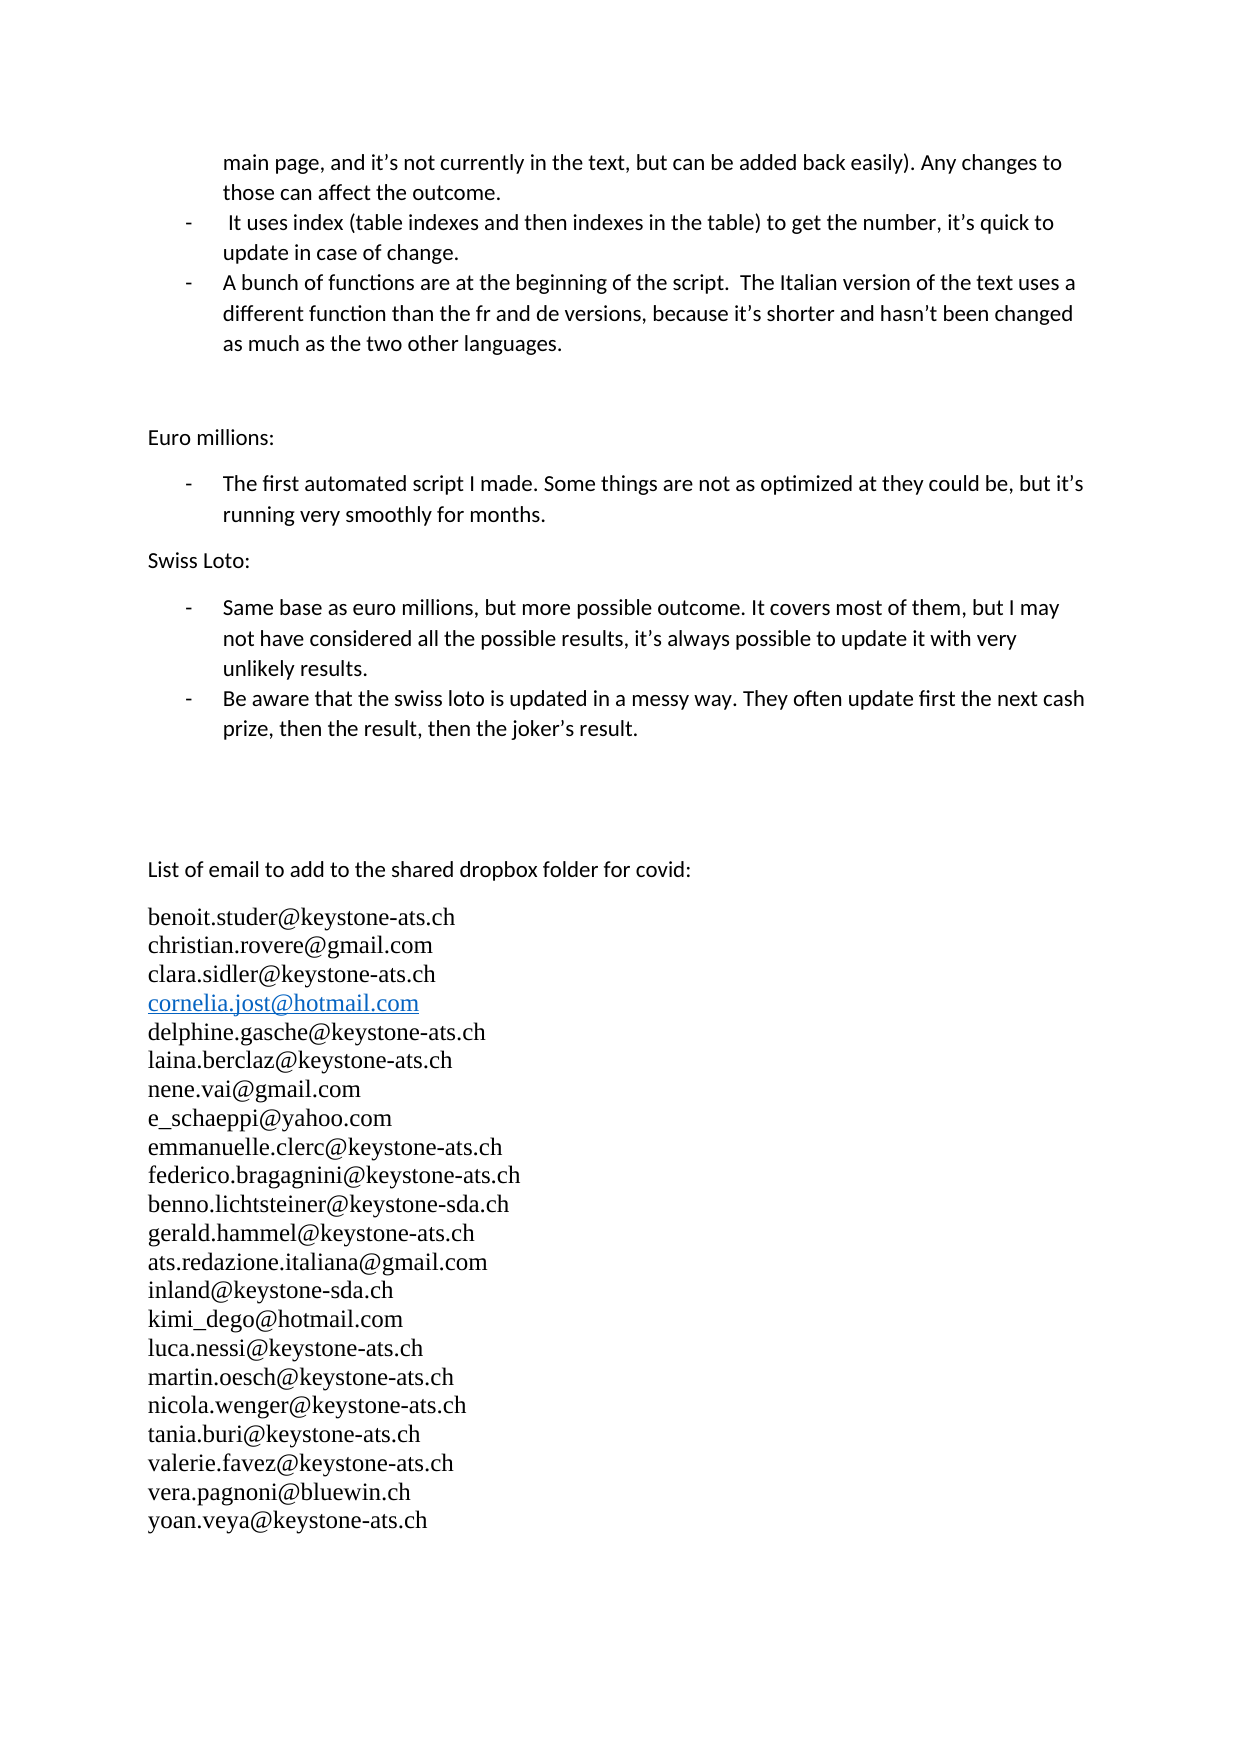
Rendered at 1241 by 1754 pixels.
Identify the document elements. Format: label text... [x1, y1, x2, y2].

text vera.pagnoni@bluewin.ch [148, 1477, 1093, 1506]
list Be aware that the swiss loto is updated in a messy way. They often update first the next cash prize, then the result, then the joker’s result. [185, 684, 1093, 742]
text emmanuelle.clerc@keystone-ats.ch [148, 1132, 1093, 1161]
text nene.vai@gmail.com [148, 1074, 1093, 1103]
text inland@keystone-sda.ch [148, 1276, 1093, 1304]
text List of email to add to the shared dropbox folder for covid: [148, 855, 1093, 883]
text christian.rovere@gmail.com [148, 931, 1093, 959]
text benno.lichtsteiner@keystone-sda.ch [148, 1189, 1093, 1218]
text martin.oesch@keystone-ats.ch [148, 1362, 1093, 1391]
text valerie.favez@keystone-ats.ch [148, 1448, 1093, 1477]
text Euro millions: [148, 423, 1093, 451]
text benoit.studer@keystone-ats.ch [148, 902, 1093, 931]
list The first automated script I made. Some things are not as optimized at they could be, but it’s running very smoothly for months. [185, 469, 1093, 528]
text gerald.hammel@keystone-ats.ch [148, 1218, 1093, 1247]
text clara.sidler@keystone-ats.ch [148, 959, 1093, 988]
text Swiss Loto: [148, 547, 1093, 574]
text e_schaeppi@yahoo.com [148, 1103, 1093, 1132]
text luca.nessi@keystone-ats.ch [148, 1333, 1093, 1362]
text laina.berclaz@keystone-ats.ch [148, 1046, 1093, 1074]
text delphine.gasche@keystone-ats.ch [148, 1017, 1093, 1046]
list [185, 148, 1093, 206]
text yoan.veya@keystone-ats.ch [148, 1506, 1093, 1534]
text cornelia.jost@hotmail.com [148, 988, 1093, 1017]
list A bunch of functions are at the beginning of the script. The Italian version of the text uses a different function than the fr and de versions, because it’s shorter and hasn’t been changed as much as the two other languages. [185, 268, 1093, 357]
text nicola.wenger@keystone-ats.ch [148, 1391, 1093, 1419]
text ats.redazione.italiana@gmail.com [148, 1247, 1093, 1276]
text tania.buri@keystone-ats.ch [148, 1419, 1093, 1448]
list Same base as euro millions, but more possible outcome. It covers most of them, but I may not have considered all the possible results, it’s always possible to update it with very unlikely results. [185, 593, 1093, 682]
text federico.bragagnini@keystone-ats.ch [148, 1161, 1093, 1189]
list It uses index (table indexes and then indexes in the table) to get the number, it’s quick to update in case of change. [185, 208, 1093, 266]
text kimi_dego@hotmail.com [148, 1304, 1093, 1333]
